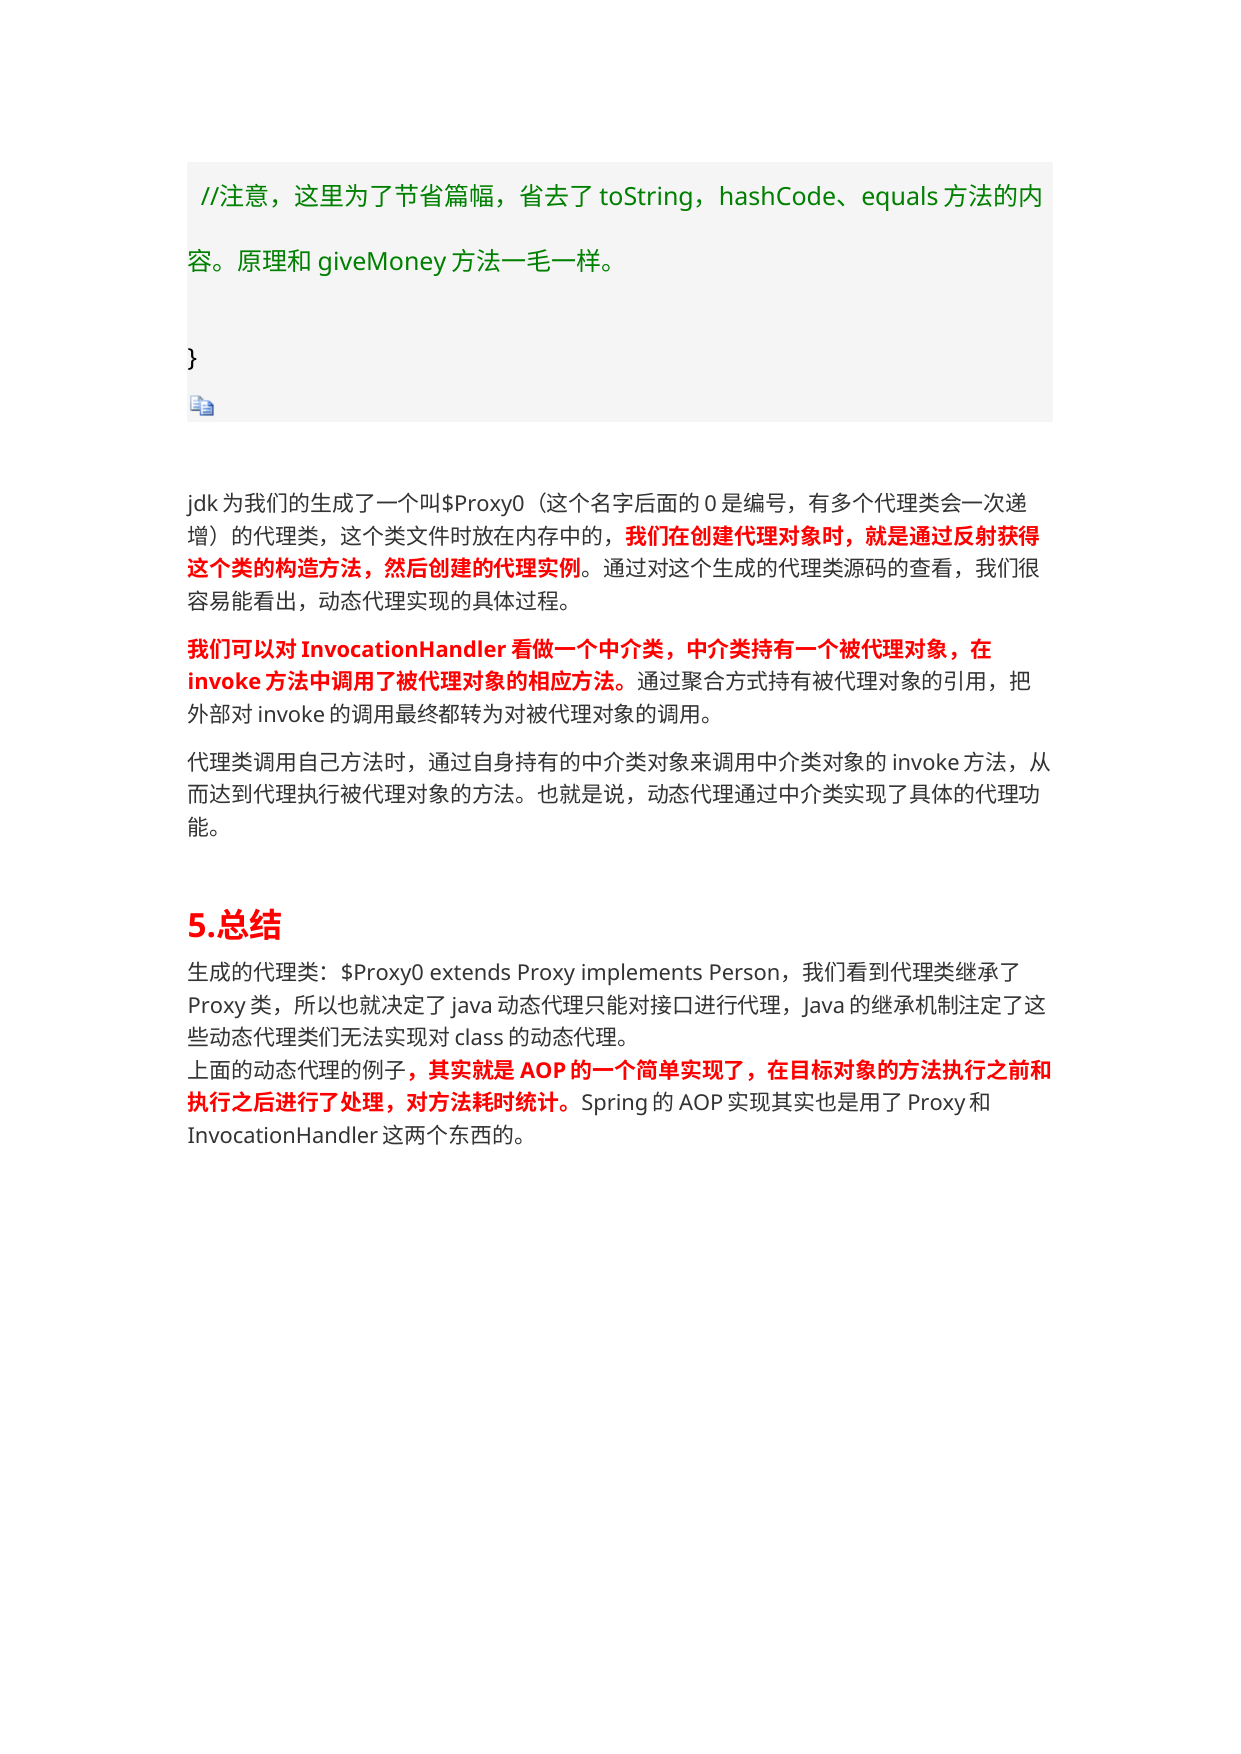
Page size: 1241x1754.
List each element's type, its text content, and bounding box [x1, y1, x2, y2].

text 生成的代理类：$Proxy0 extends Proxy implements Person，我们看到代理类继承了Proxy类，所以也就决定了java动态代理只能对接口进行代理，Java的继承机制注定了这些动态代理类们无法实现对class的动态代理。 上面的动态代理的例子，其实就是AOP的一个简单实现了，在目标对象的方法执行之前和执行之后进行了处理，对方法耗时统计。Spring的AOP实现其实也是用了Proxy和InvocationHandler这两个东西的。 [187, 955, 1053, 1150]
text } [187, 324, 1053, 389]
text //注意，这里为了节省篇幅，省去了toString，hashCode、equals方法的内容。原理和giveMoney方法一毛一样。 [187, 162, 1053, 292]
text 代理类调用自己方法时，通过自身持有的中介类对象来调用中介类对象的invoke方法，从而达到代理执行被代理对象的方法。也就是说，动态代理通过中介类实现了具体的代理功能。 [187, 744, 1053, 842]
text 5.总结 [187, 890, 1053, 955]
picture [187, 389, 219, 421]
text jdk为我们的生成了一个叫$Proxy0（这个名字后面的0是编号，有多个代理类会一次递增）的代理类，这个类文件时放在内存中的，我们在创建代理对象时，就是通过反射获得这个类的构造方法，然后创建的代理实例。通过对这个生成的代理类源码的查看，我们很容易能看出，动态代理实现的具体过程。 [187, 486, 1053, 616]
text 我们可以对InvocationHandler看做一个中介类，中介类持有一个被代理对象，在invoke方法中调用了被代理对象的相应方法。通过聚合方式持有被代理对象的引用，把外部对invoke的调用最终都转为对被代理对象的调用。 [187, 631, 1053, 729]
